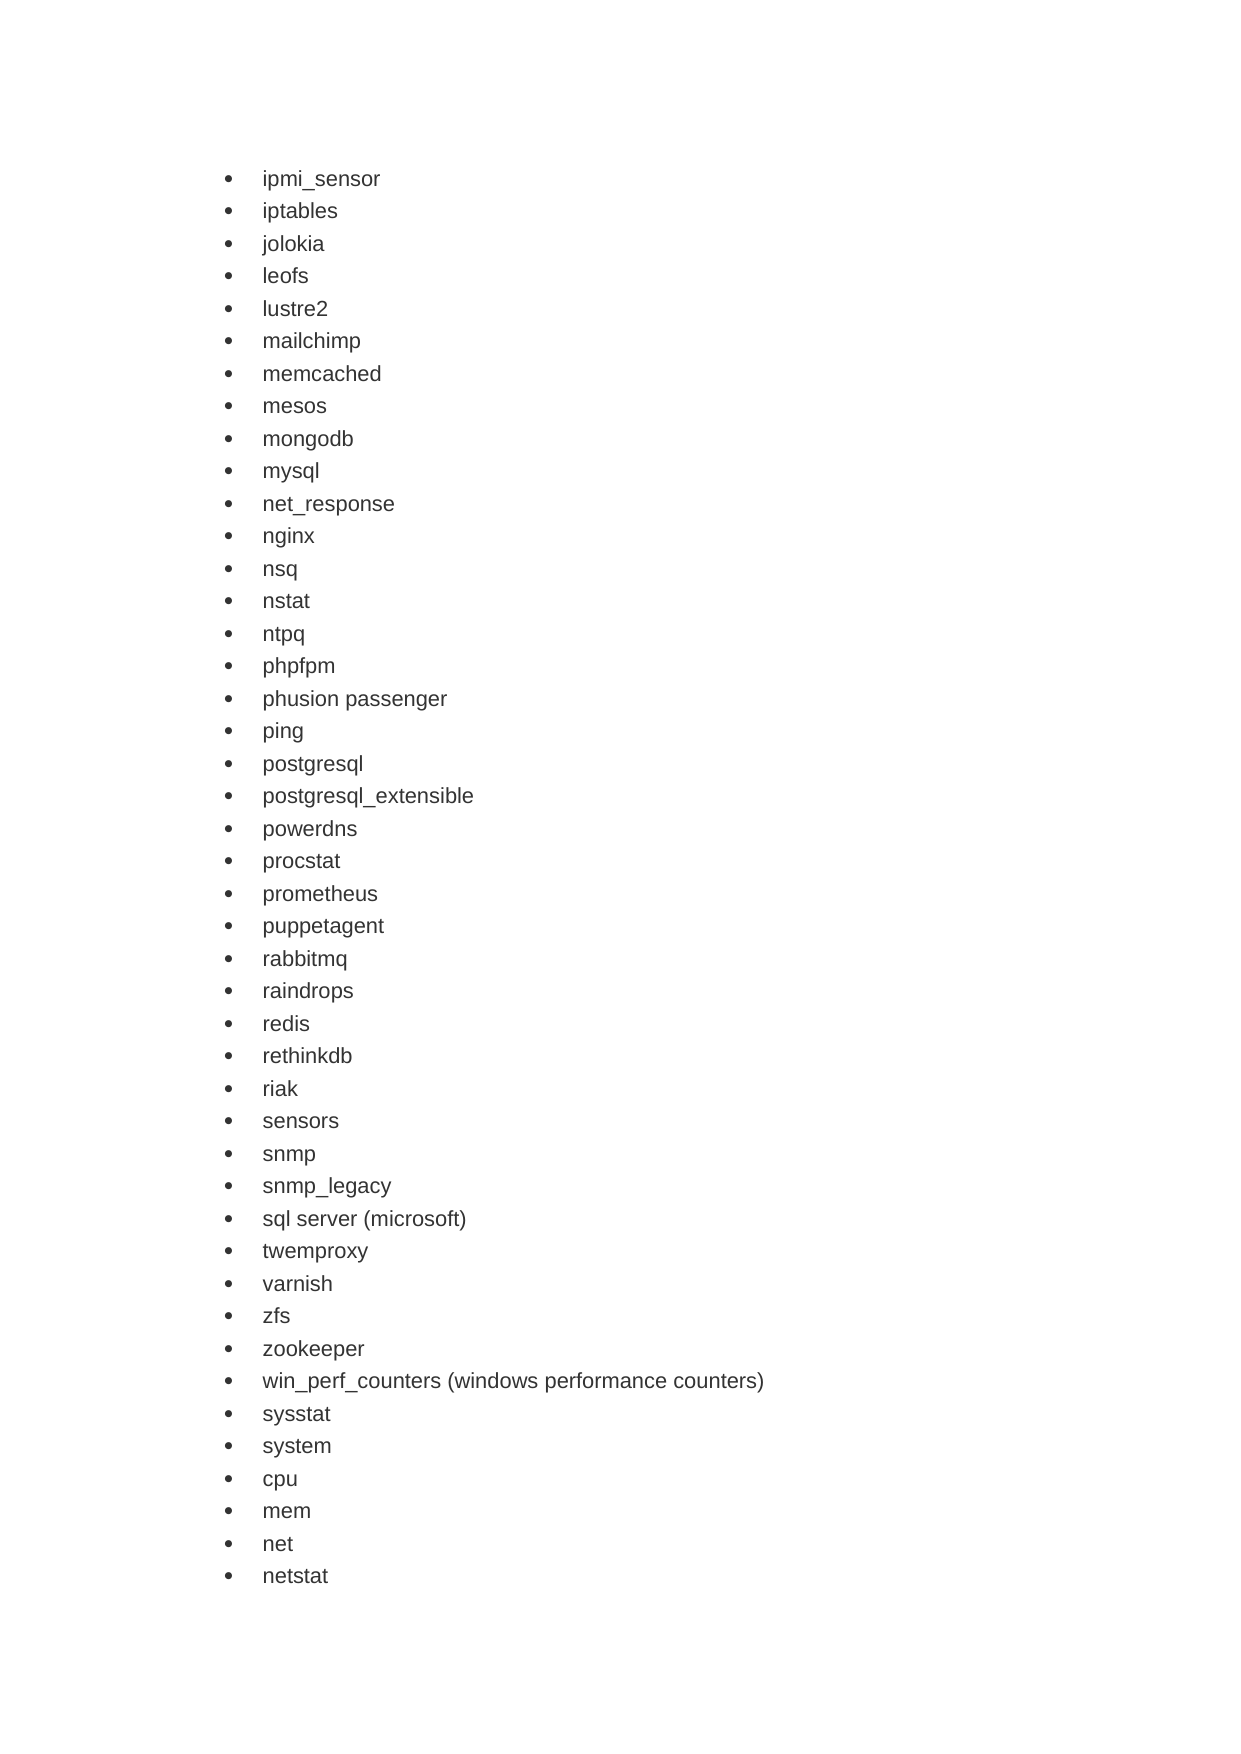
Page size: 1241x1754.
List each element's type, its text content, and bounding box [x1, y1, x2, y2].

list ping [225, 714, 1053, 747]
list cpu [225, 1462, 1053, 1494]
list prometheus [225, 877, 1053, 909]
list mysql [225, 454, 1053, 487]
list postgresql_extensible [225, 779, 1053, 812]
list rethinkdb [225, 1039, 1053, 1072]
list netstat [225, 1559, 1053, 1592]
list zfs [225, 1299, 1053, 1332]
list puppetagent [225, 909, 1053, 942]
list procstat [225, 844, 1053, 877]
list nginx [225, 519, 1053, 552]
list leofs [225, 259, 1053, 292]
list phusion passenger [225, 682, 1053, 714]
list riak [225, 1072, 1053, 1104]
list snmp [225, 1137, 1053, 1169]
list nstat [225, 584, 1053, 617]
list zookeeper [225, 1332, 1053, 1364]
list twemproxy [225, 1234, 1053, 1267]
list win_perf_counters (windows performance counters) [225, 1364, 1053, 1397]
list sysstat [225, 1397, 1053, 1429]
list snmp_legacy [225, 1169, 1053, 1202]
list phpfpm [225, 649, 1053, 682]
list ipmi_sensor [225, 162, 1053, 194]
list net_response [225, 487, 1053, 519]
list ntpq [225, 617, 1053, 649]
list postgresql [225, 747, 1053, 779]
list sql server (microsoft) [225, 1202, 1053, 1234]
list raindrops [225, 974, 1053, 1007]
list lustre2 [225, 292, 1053, 324]
list varnish [225, 1267, 1053, 1299]
list memcached [225, 357, 1053, 389]
list net [225, 1527, 1053, 1559]
list redis [225, 1007, 1053, 1039]
list mem [225, 1494, 1053, 1527]
list iptables [225, 194, 1053, 227]
list powerdns [225, 812, 1053, 844]
list rabbitmq [225, 942, 1053, 974]
list system [225, 1429, 1053, 1462]
list mongodb [225, 422, 1053, 454]
list mailchimp [225, 324, 1053, 357]
list nsq [225, 552, 1053, 584]
list sensors [225, 1104, 1053, 1137]
list jolokia [225, 227, 1053, 259]
list mesos [225, 389, 1053, 422]
